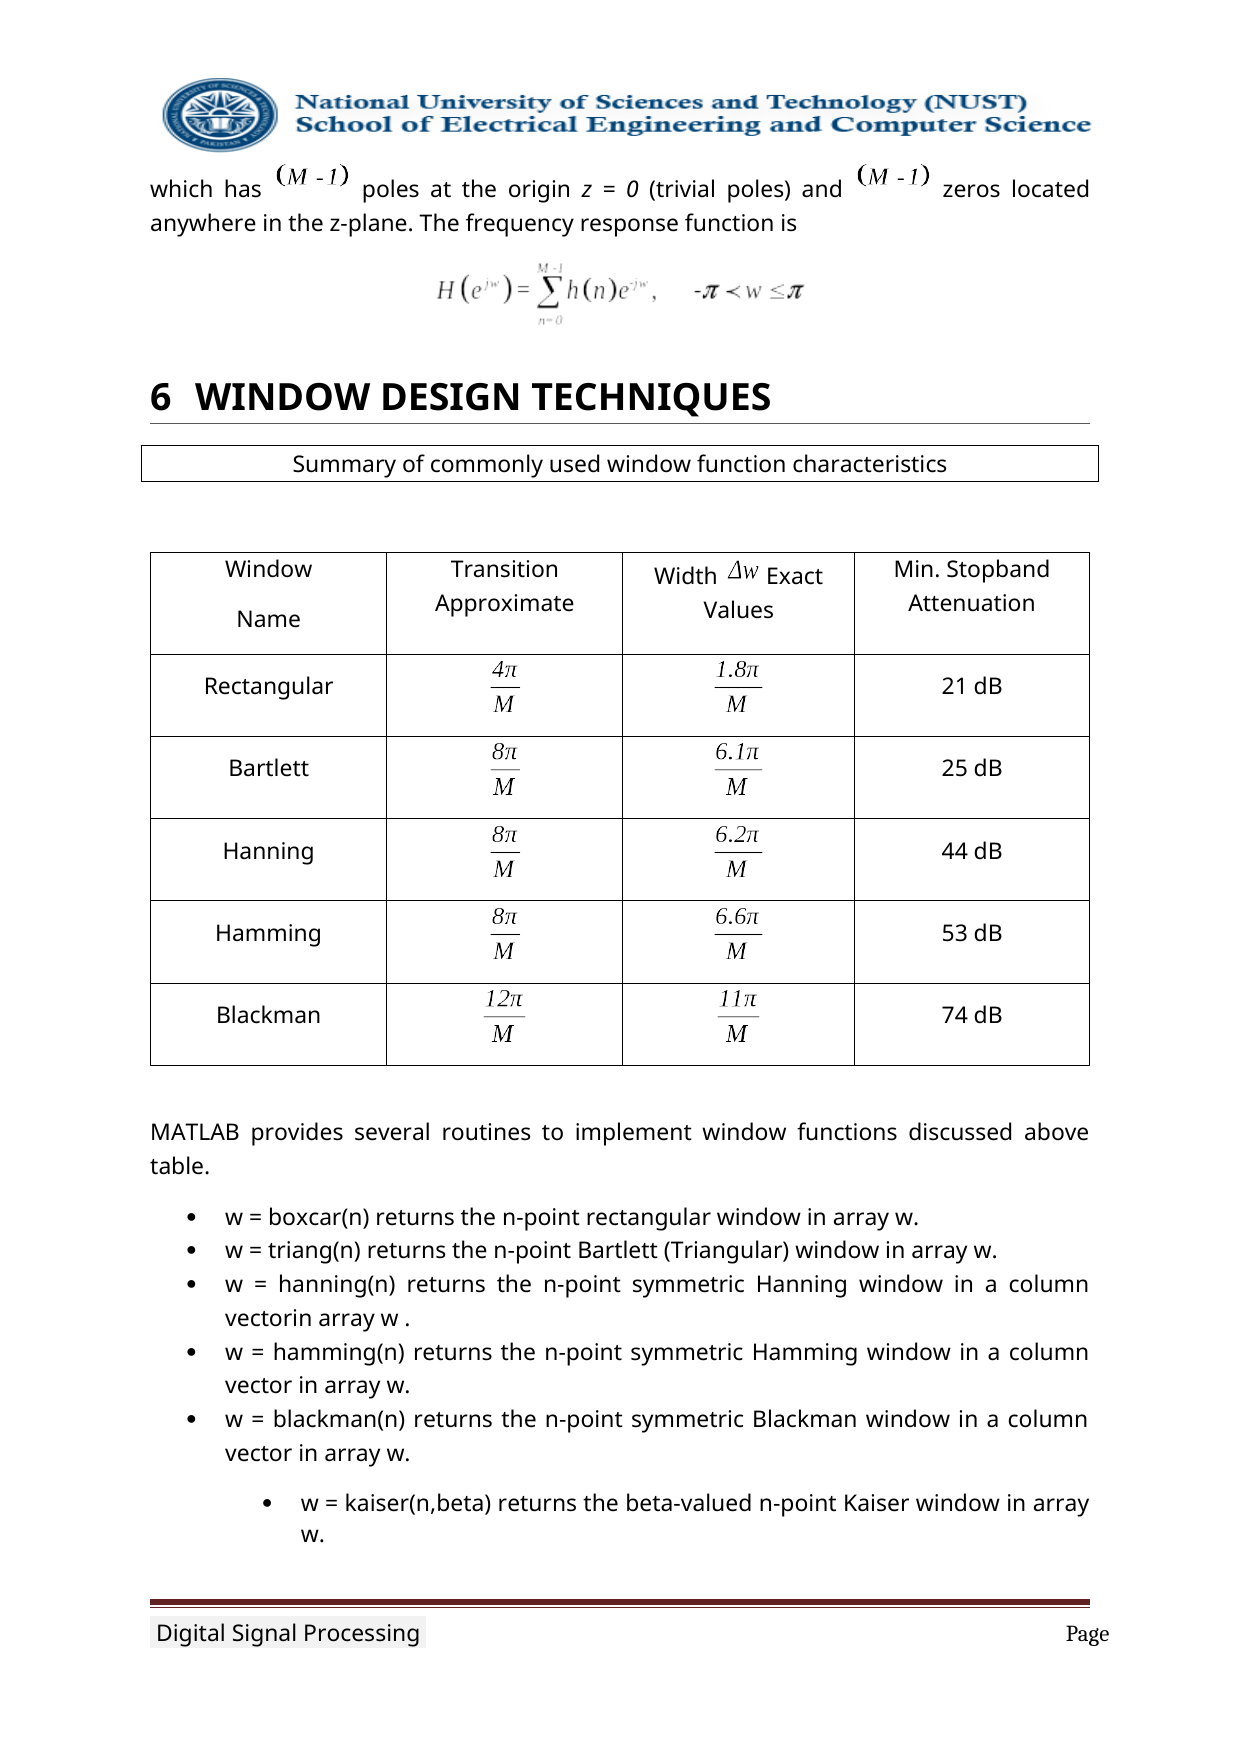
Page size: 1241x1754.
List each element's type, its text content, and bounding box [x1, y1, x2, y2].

table_cell [623, 737, 854, 818]
table_cell [387, 737, 622, 818]
list w = triang(n) returns the n-point Bartlett (Triangular) window in array w. [187, 1234, 1090, 1266]
table_cell [623, 655, 854, 736]
list w = hamming(n) returns the n-point symmetric Hamming window in a column vector in array w. [187, 1336, 1090, 1401]
table_cell Blackman [151, 984, 386, 1065]
table_cell Rectangular [151, 655, 386, 736]
table_cell [387, 901, 622, 983]
table_cell Hamming [151, 901, 386, 983]
table_header Window Name [151, 553, 386, 653]
text MATLAB provides several routines to implement window functions discussed above table. [150, 1116, 1090, 1181]
table_cell 74 dB [855, 984, 1089, 1065]
list w = kaiser(n,beta) returns the beta-valued n-point Kaiser window in array w. [263, 1487, 1090, 1550]
table_cell 53 dB [855, 901, 1089, 983]
table_cell 21 dB [855, 655, 1089, 736]
list w = boxcar(n) returns the n-point rectangular window in array w. [187, 1201, 1090, 1232]
table_cell Hanning [151, 819, 386, 900]
list w = hanning(n) returns the n-point symmetric Hanning window in a column vectorin array w . [187, 1268, 1090, 1333]
table_cell 44 dB [855, 819, 1089, 900]
list w = blackman(n) returns the n-point symmetric Blackman window in a column vector in array w. [187, 1403, 1090, 1468]
text which has poles at the origin z = 0 (trivial poles) and zeros located anywhere in the z-plane. The frequency response function is [150, 159, 1090, 238]
table_cell 25 dB [855, 737, 1089, 818]
table_header Transition Approximate [387, 553, 622, 653]
table_cell [623, 901, 854, 983]
text Summary of commonly used window function characteristics [142, 446, 1098, 481]
table_cell [623, 819, 854, 900]
table_cell Bartlett [151, 737, 386, 818]
table_cell [387, 819, 622, 900]
table_header Min. Stopband Attenuation [855, 553, 1089, 653]
table_cell [387, 655, 622, 736]
table_cell [623, 984, 854, 1065]
subtitle WINDOW DESIGN TECHNIQUES [150, 370, 1090, 423]
picture [150, 75, 1105, 159]
table_header Width Exact Values [623, 553, 854, 653]
table_cell [387, 984, 622, 1065]
